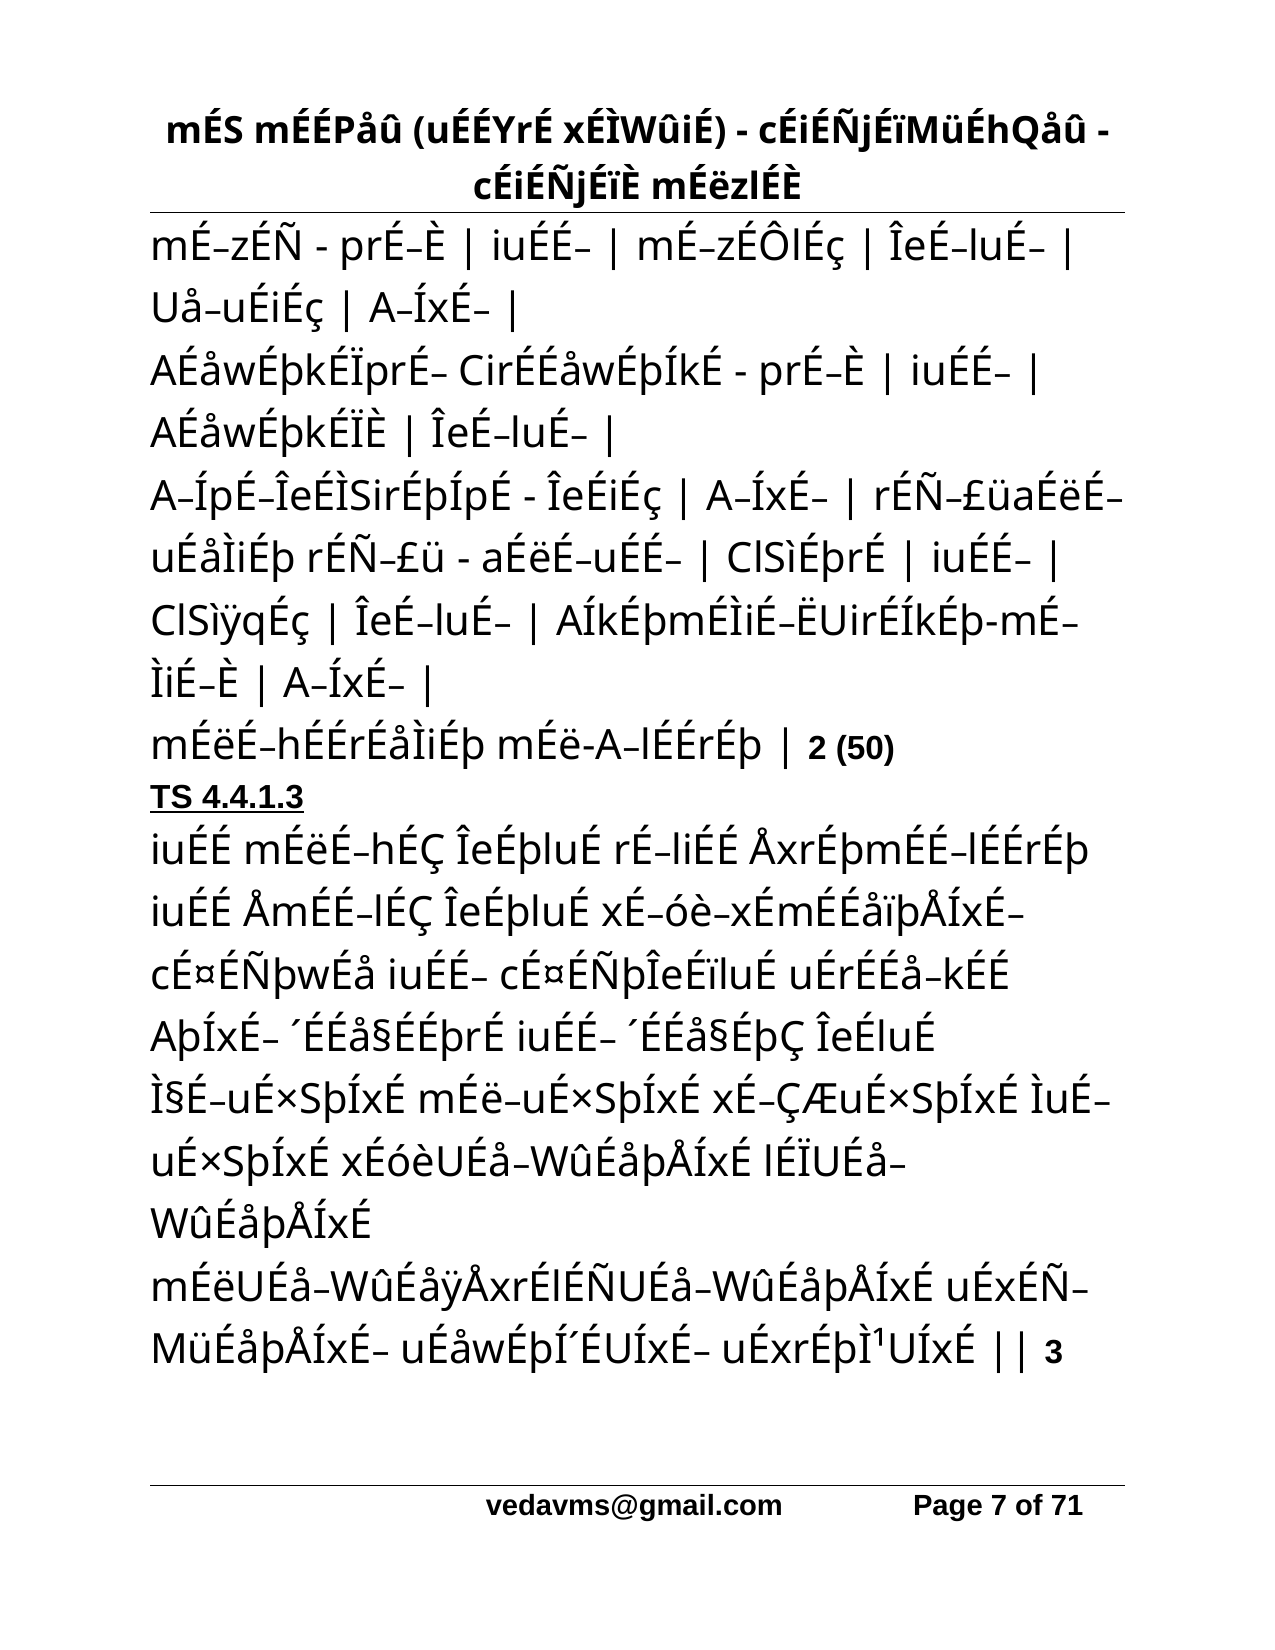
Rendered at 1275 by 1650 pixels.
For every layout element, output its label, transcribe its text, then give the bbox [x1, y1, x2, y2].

text TS 4.4.1.3 [150, 777, 1125, 816]
text iuÉÉ mÉëÉ–hÉÇ ÎeÉþluÉ rÉ–liÉÉ ÅxrÉþmÉÉ–lÉÉrÉþ iuÉÉ ÅmÉÉ–lÉÇ ÎeÉþluÉ xÉ–óè–xÉmÉÉåïþÅÍxÉ– [150, 820, 1125, 939]
text AÉåwÉþkÉÏprÉ– CirÉÉåwÉþÍkÉ - prÉ–È | iuÉÉ– | AÉåwÉþkÉÏÈ | ÎeÉ–luÉ– | [150, 341, 1125, 460]
text cÉ¤ÉÑþwÉå iuÉÉ– cÉ¤ÉÑþÎeÉïluÉ uÉrÉÉå–kÉÉ AþÍxÉ– ´ÉÉå§ÉÉþrÉ iuÉÉ– ´ÉÉå§ÉþÇ ÎeÉluÉ [150, 944, 1125, 1064]
text mÉ–zÉÑ - prÉ–È | iuÉÉ– | mÉ–zÉÔlÉç | ÎeÉ–luÉ– | Uå–uÉiÉç | A–ÍxÉ– | [150, 216, 1125, 335]
text Ì§É–uÉ×SþÍxÉ mÉë–uÉ×SþÍxÉ xÉ–ÇÆuÉ×SþÍxÉ ÌuÉ–uÉ×SþÍxÉ xÉóèUÉå–WûÉåþÅÍxÉ lÉÏUÉå–WûÉåþÅÍxÉ [150, 1069, 1125, 1251]
text mÉëUÉå–WûÉåÿÅxrÉlÉÑUÉå–WûÉåþÅÍxÉ uÉxÉÑ–MüÉåþÅÍxÉ– uÉåwÉþÍ´ÉUÍxÉ– uÉxrÉþÌ¹UÍxÉ || 3 [150, 1256, 1125, 1376]
text A–ÍpÉ–ÎeÉÌSirÉþÍpÉ - ÎeÉiÉç | A–ÍxÉ– | rÉÑ–£üaÉëÉ–uÉåÌiÉþ rÉÑ–£ü - aÉëÉ–uÉÉ– | ClSìÉþrÉ | iuÉÉ– | ClSìÿqÉç | ÎeÉ–luÉ– | AÍkÉþmÉÌiÉ–ËUirÉÍkÉþ-mÉ–ÌiÉ–È | A–ÍxÉ– | [150, 466, 1125, 709]
text mÉëÉ–hÉÉrÉåÌiÉþ mÉë-A–lÉÉrÉþ | 2 (50) [150, 715, 1125, 772]
